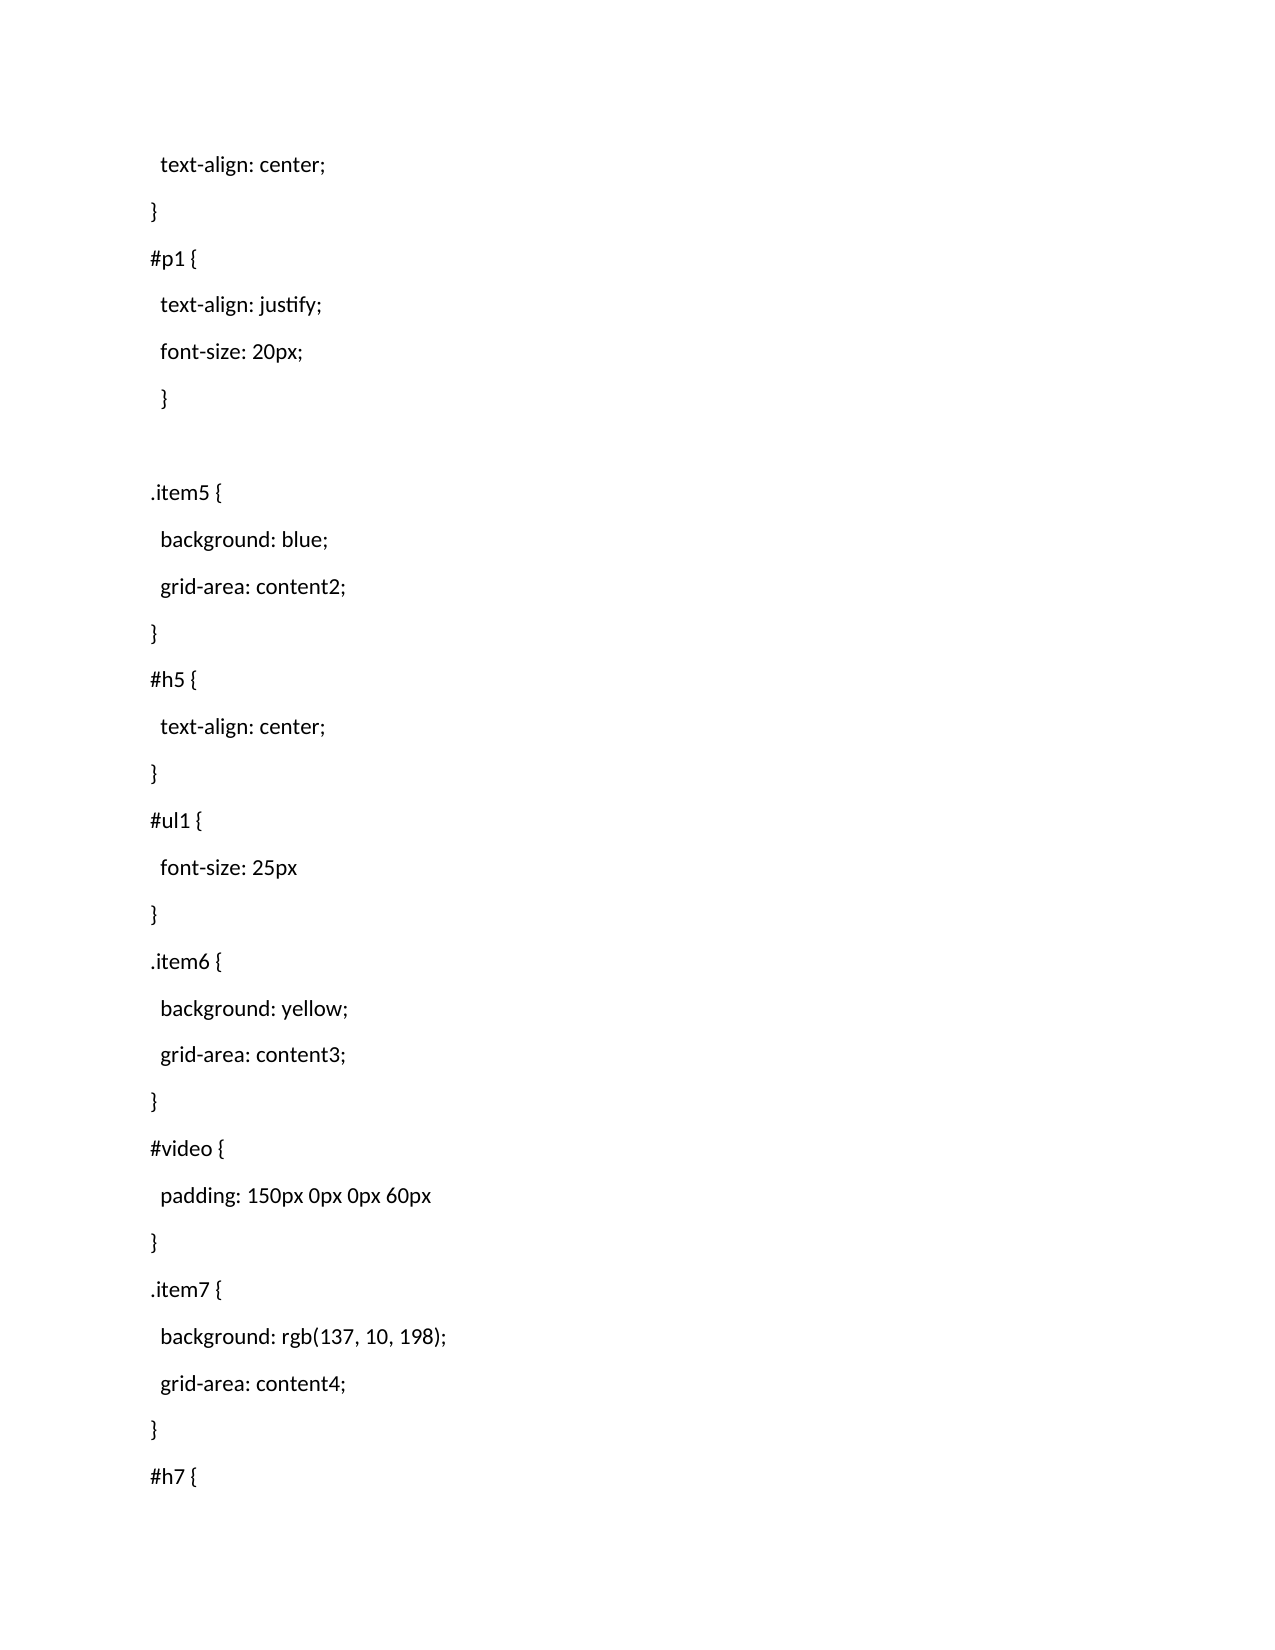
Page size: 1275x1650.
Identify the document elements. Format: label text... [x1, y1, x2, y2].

text } [150, 1087, 1125, 1116]
text } [150, 197, 1125, 225]
text #p1 { [150, 244, 1125, 272]
text #h7 { [150, 1462, 1125, 1491]
text .item6 { [150, 947, 1125, 975]
text } [150, 1416, 1125, 1444]
text #ul1 { [150, 806, 1125, 834]
text padding: 150px 0px 0px 60px [150, 1181, 1125, 1209]
text font-size: 25px [150, 853, 1125, 881]
text } [150, 1228, 1125, 1256]
text } [150, 384, 1125, 412]
text } [150, 900, 1125, 928]
text grid-area: content2; [150, 572, 1125, 600]
text } [150, 759, 1125, 787]
text grid-area: content4; [150, 1369, 1125, 1397]
text text-align: center; [150, 712, 1125, 741]
text } [150, 619, 1125, 647]
text font-size: 20px; [150, 337, 1125, 366]
text #h5 { [150, 666, 1125, 694]
text background: blue; [150, 525, 1125, 553]
text grid-area: content3; [150, 1041, 1125, 1069]
text .item5 { [150, 478, 1125, 506]
text text-align: justify; [150, 291, 1125, 319]
text .item7 { [150, 1275, 1125, 1303]
text #video { [150, 1134, 1125, 1162]
text background: yellow; [150, 994, 1125, 1022]
text text-align: center; [150, 150, 1125, 178]
text background: rgb(137, 10, 198); [150, 1322, 1125, 1350]
